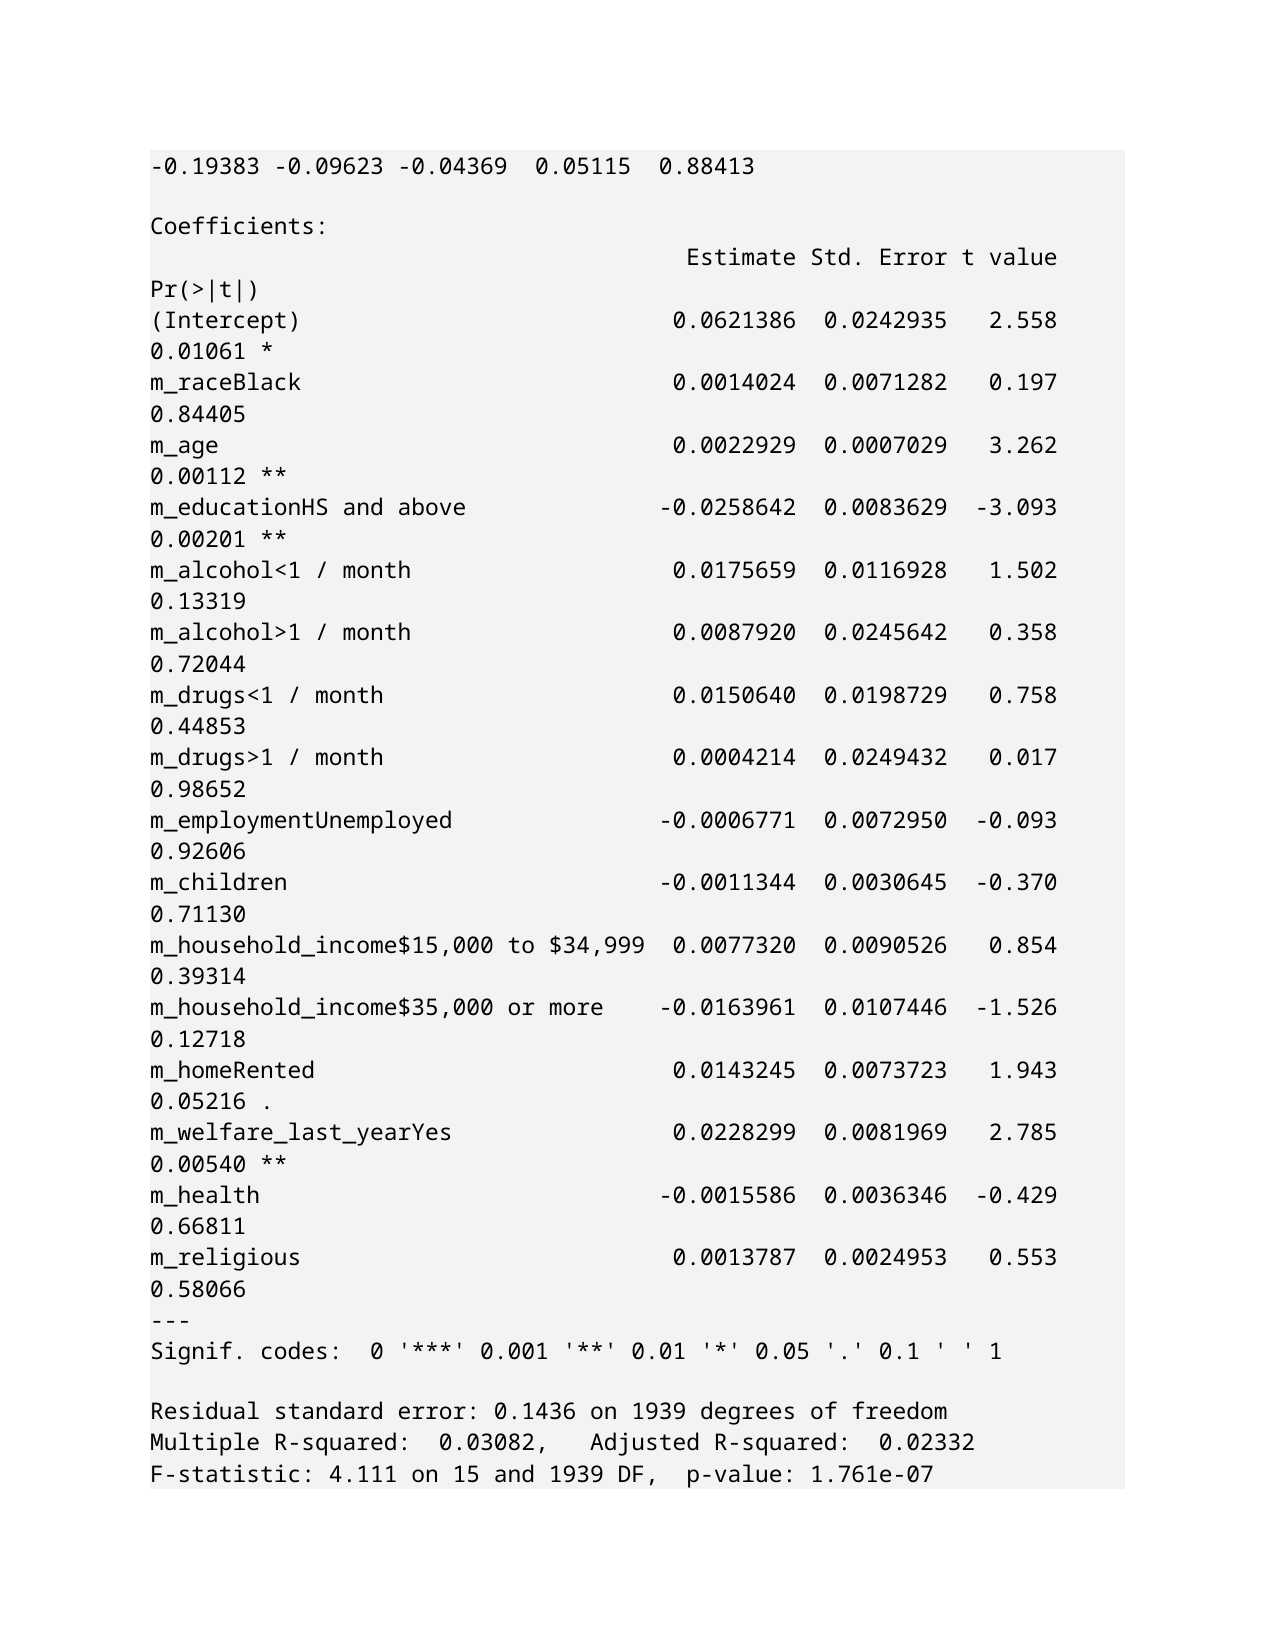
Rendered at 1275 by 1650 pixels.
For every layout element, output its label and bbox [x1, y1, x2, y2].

text [150, 150, 1125, 1489]
